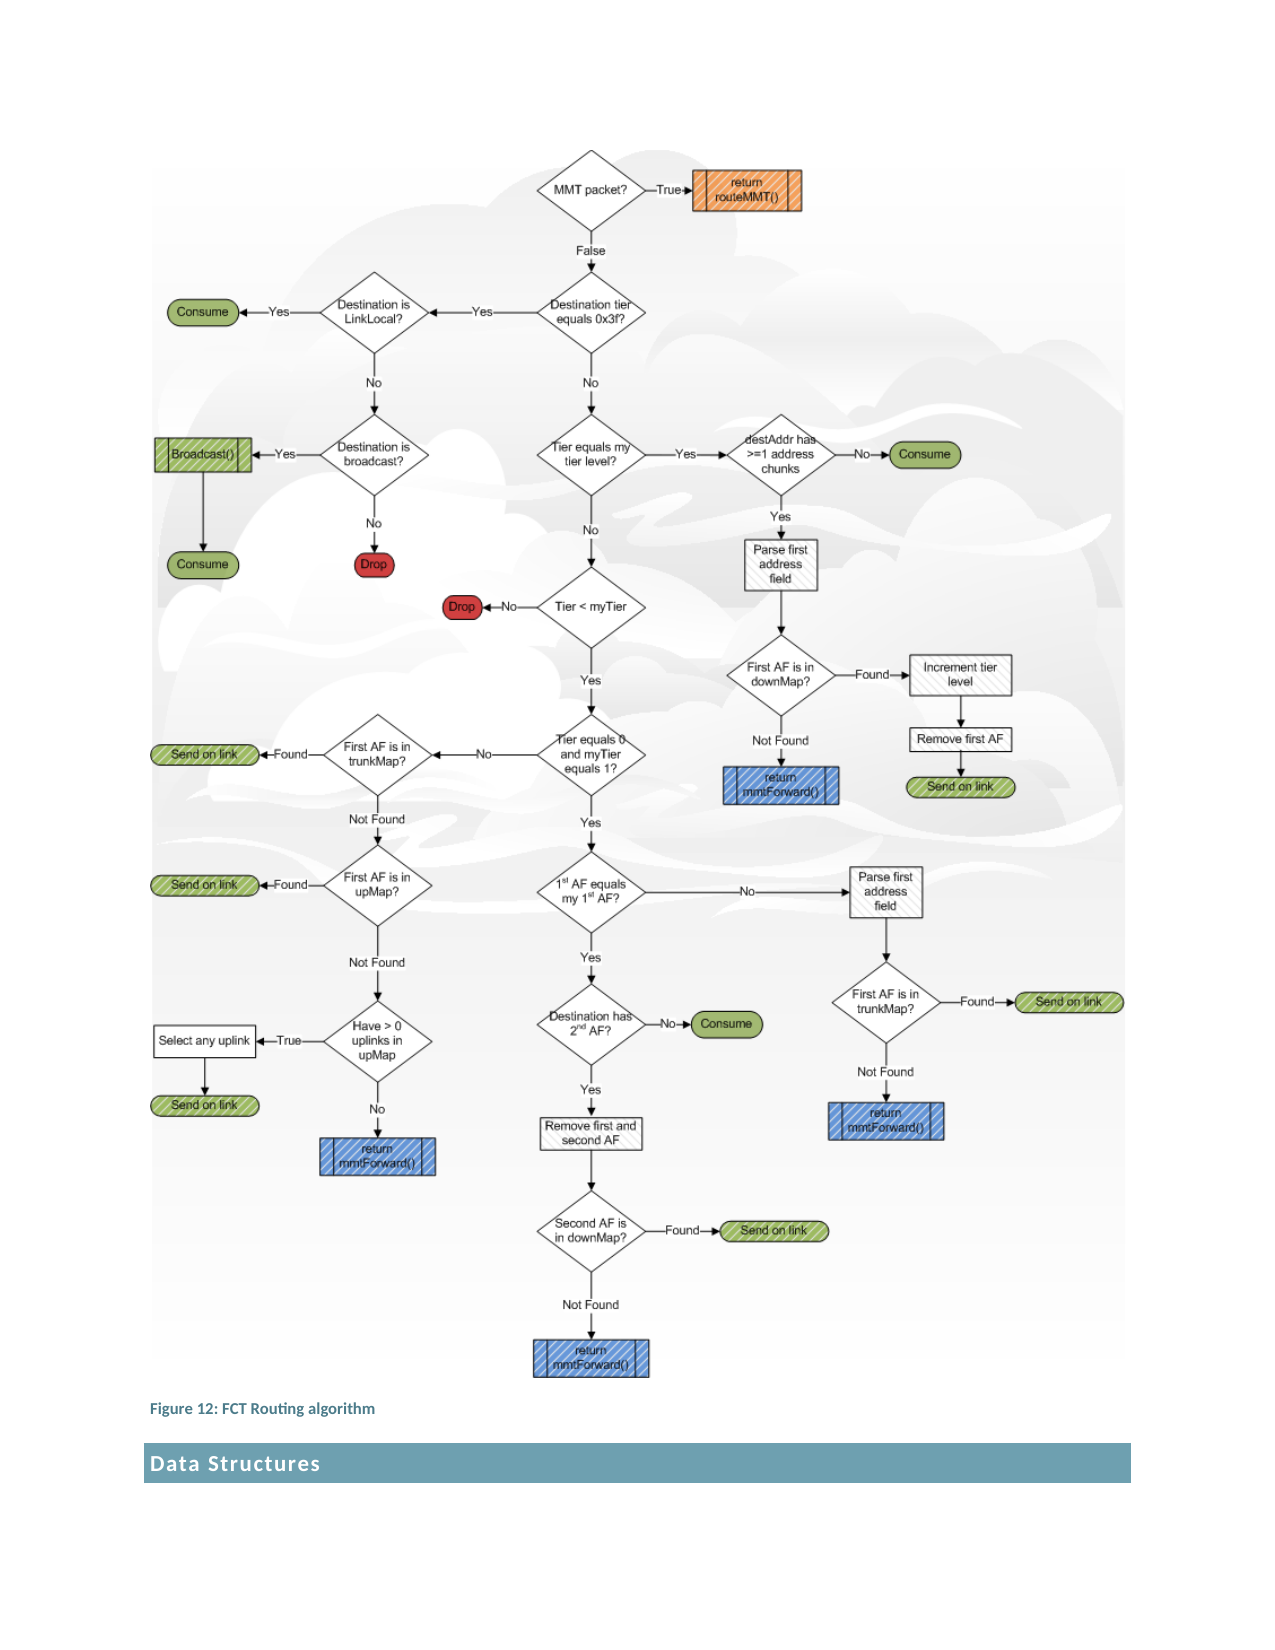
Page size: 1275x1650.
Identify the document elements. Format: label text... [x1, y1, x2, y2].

picture [150, 150, 1125, 1378]
subtitle Data Structures [150, 1449, 1125, 1477]
